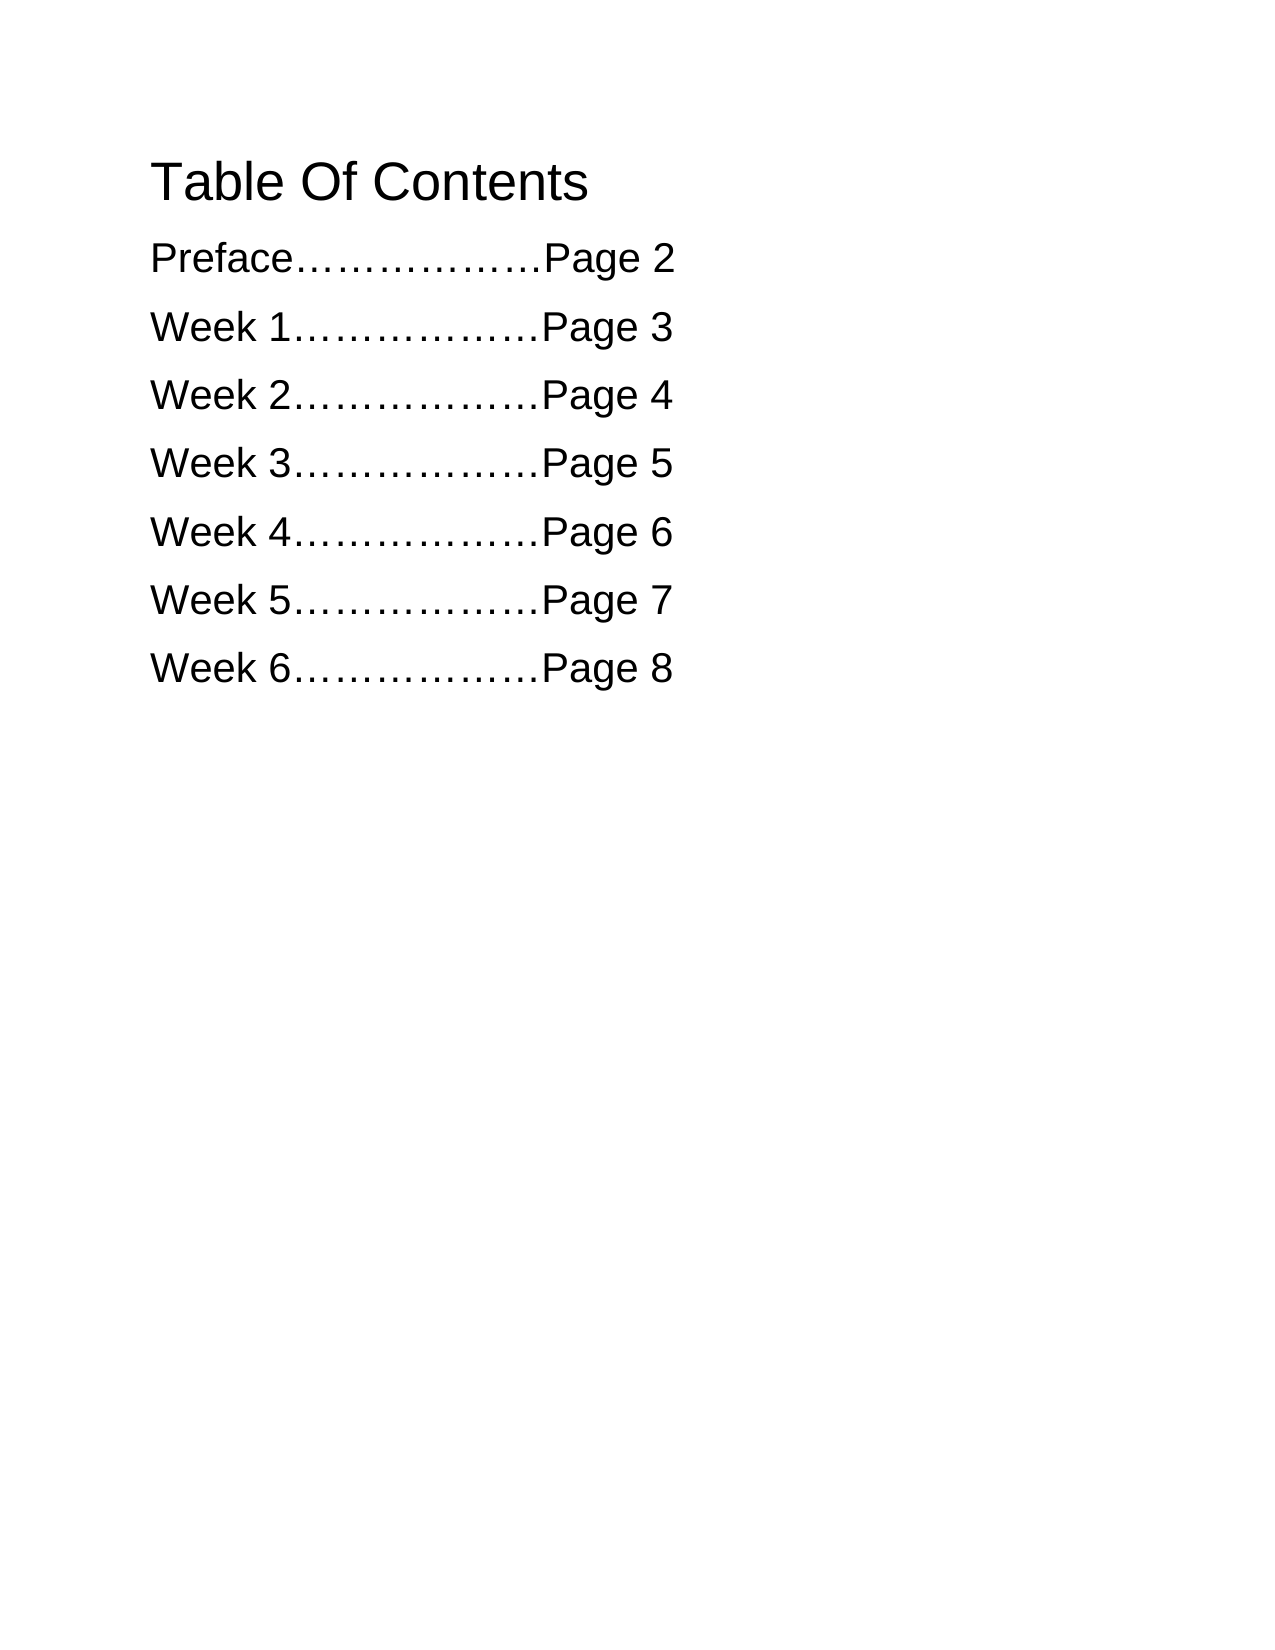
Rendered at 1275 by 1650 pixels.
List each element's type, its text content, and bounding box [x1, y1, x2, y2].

text Preface………………Page 2 [150, 234, 1125, 282]
text Week 1………………Page 3 [150, 302, 1125, 350]
text Week 6………………Page 8 [150, 644, 1125, 692]
text Week 4………………Page 6 [150, 507, 1125, 555]
text Week 2………………Page 4 [150, 371, 1125, 418]
text Table Of Contents [150, 150, 1125, 212]
text Week 5………………Page 7 [150, 576, 1125, 623]
text Week 3………………Page 5 [150, 439, 1125, 487]
